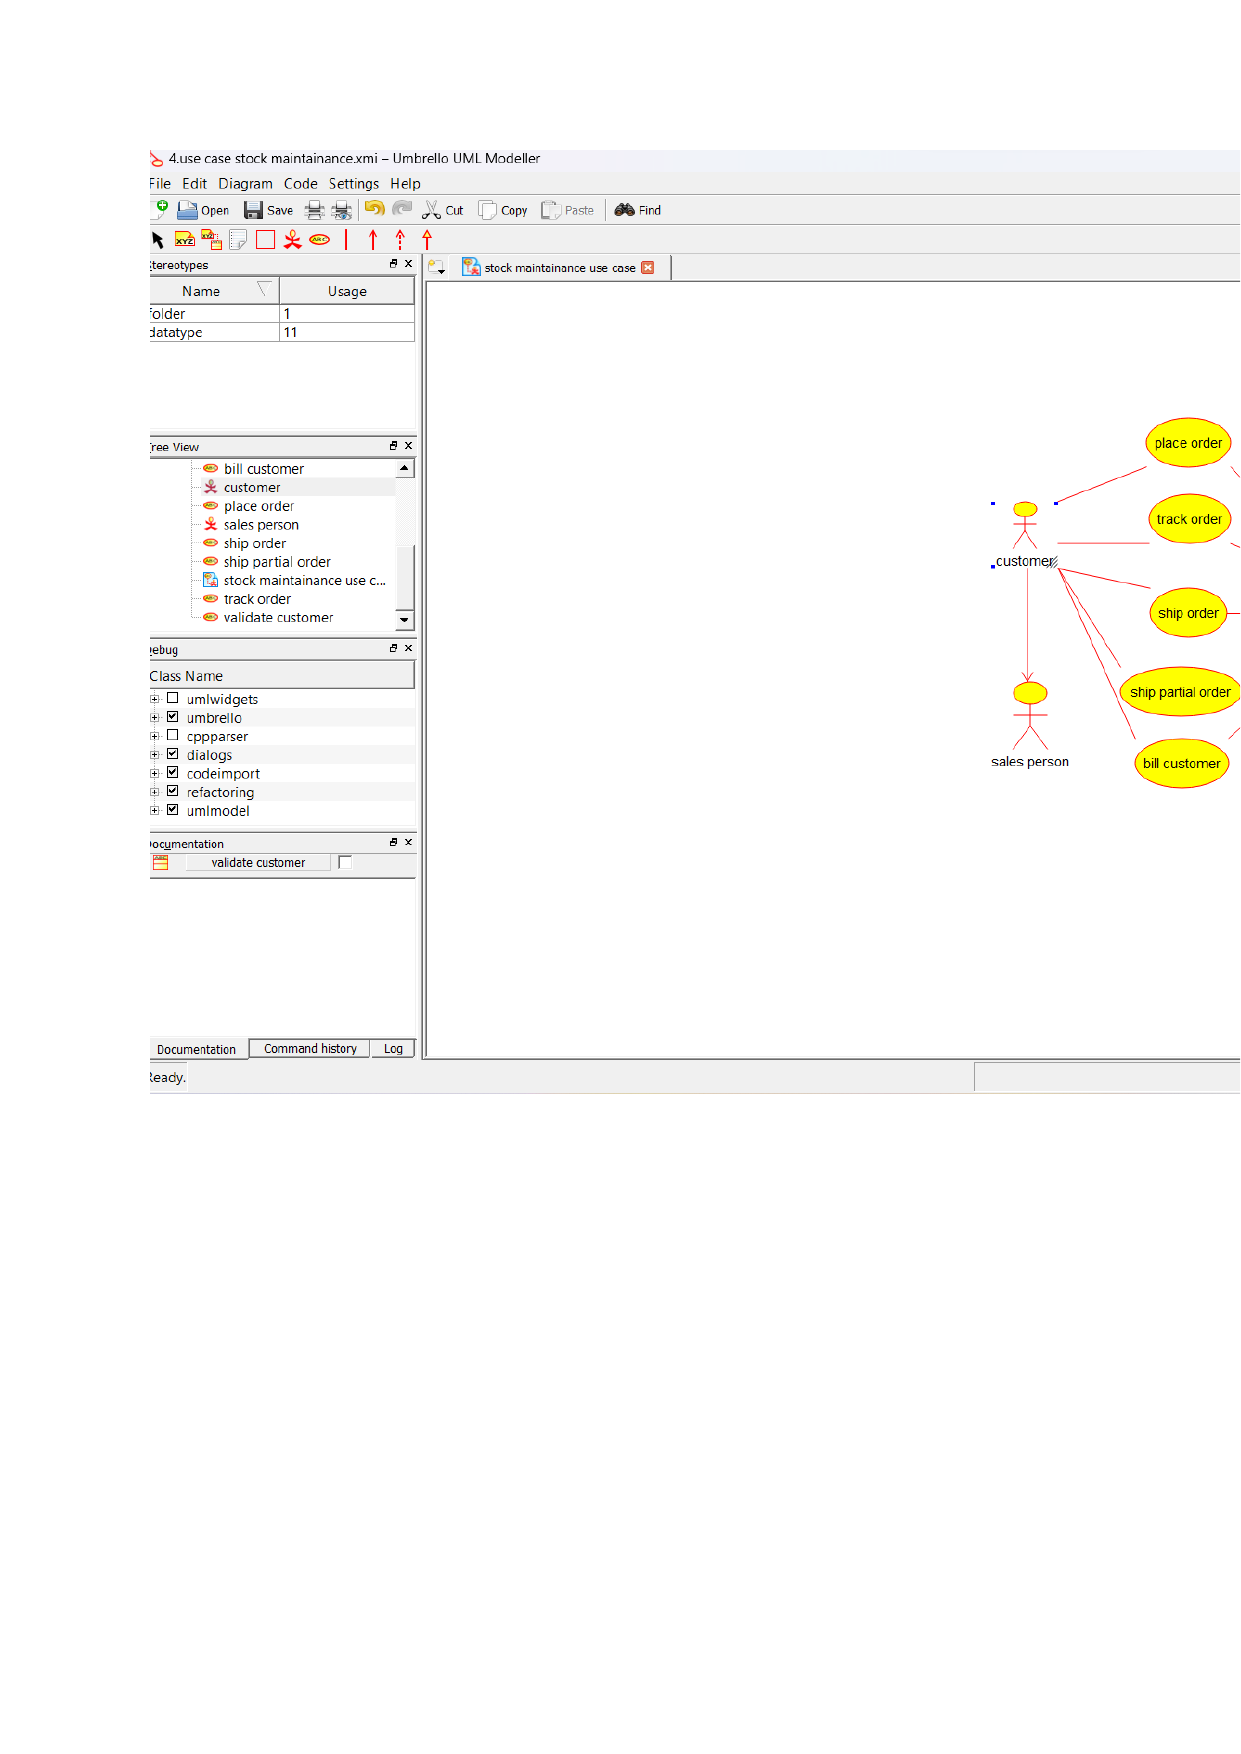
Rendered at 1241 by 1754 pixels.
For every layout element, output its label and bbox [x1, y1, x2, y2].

picture [150, 150, 1241, 1094]
